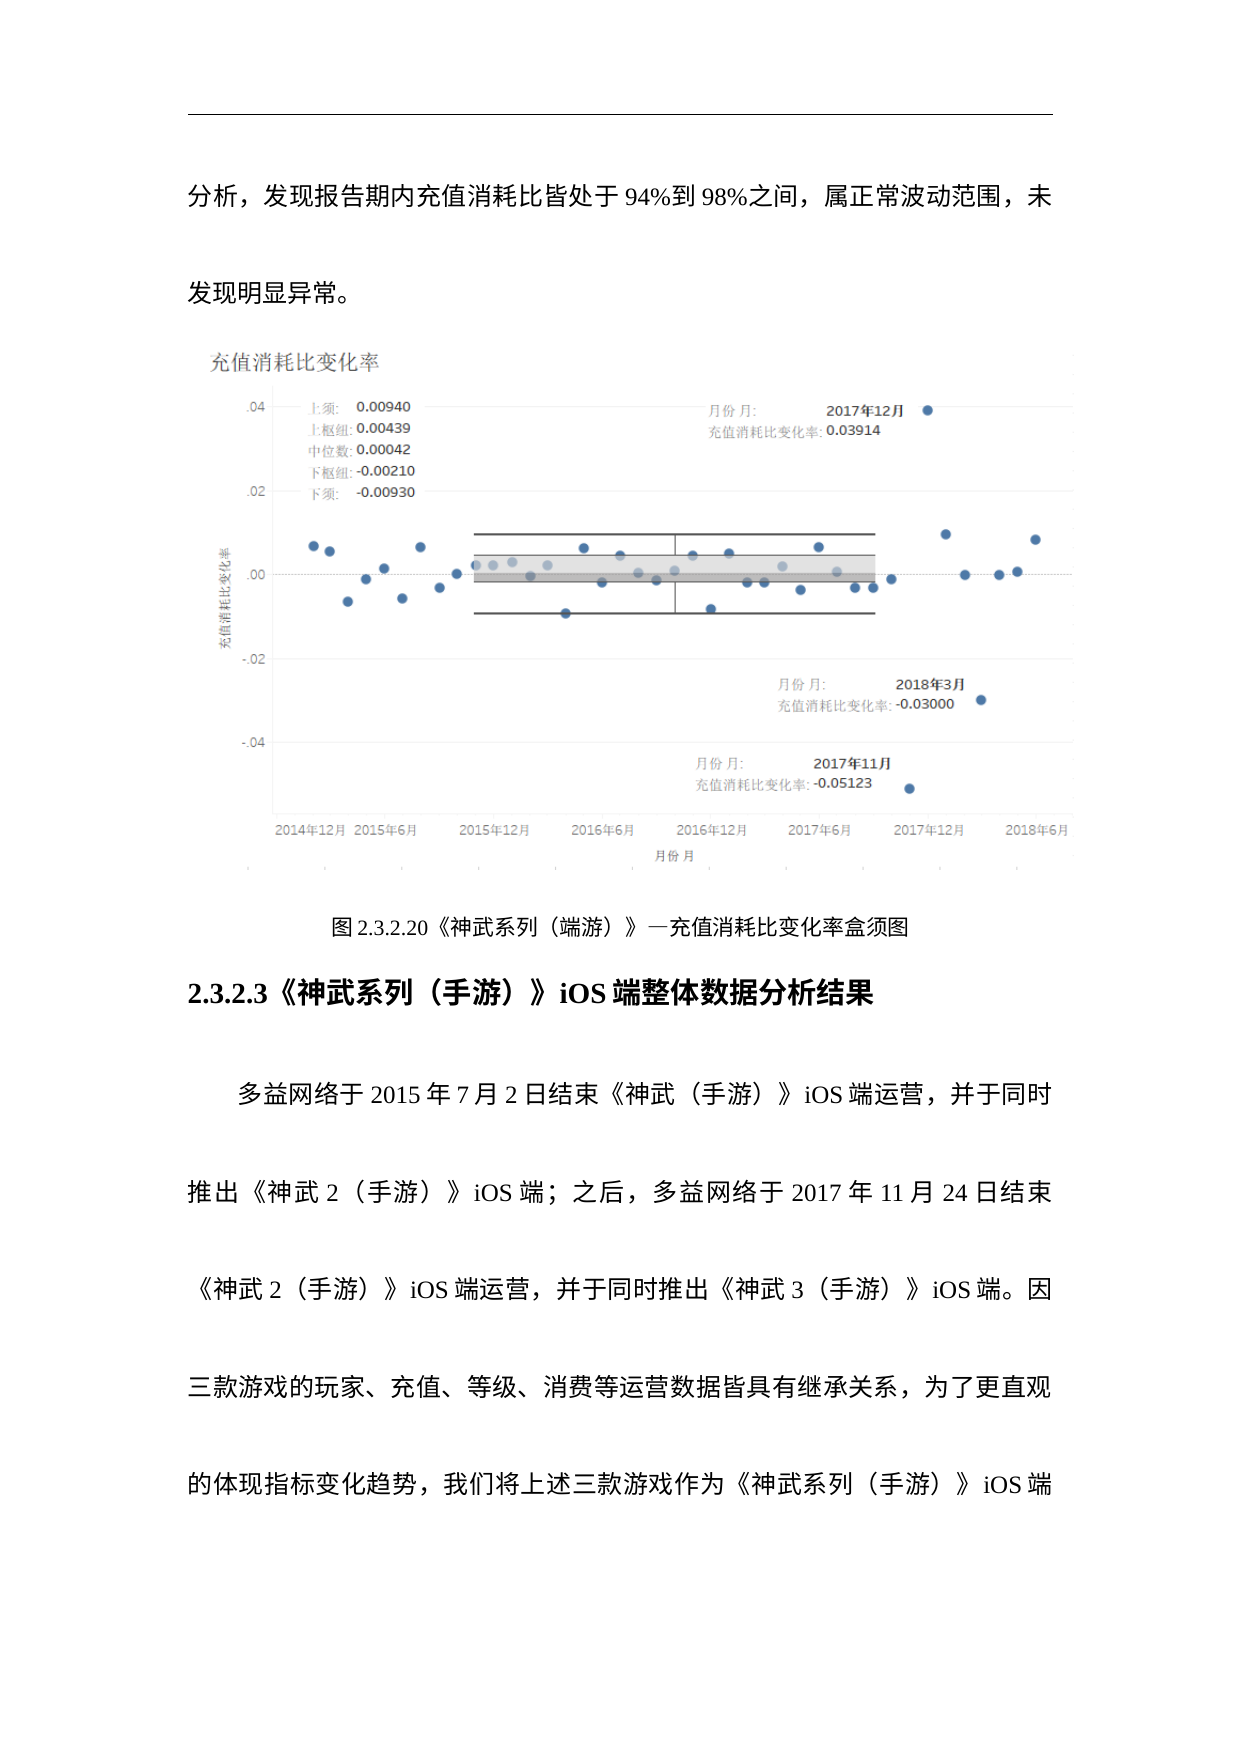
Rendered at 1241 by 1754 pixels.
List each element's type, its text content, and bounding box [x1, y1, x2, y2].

text 图2.3.2.20《神武系列（端游）》—充值消耗比变化率盒须图 [187, 909, 1053, 942]
picture [208, 342, 1074, 870]
text 我们绘制了报告期内充值消耗比变化率盒须图，对充值消耗比变化率进行分析，发现报告期内充值消耗比皆处于94%到98%之间，属正常波动范围，未发现明显异常。 [187, 162, 1053, 324]
subtitle 2.3.2.3《神武系列（手游）》iOS端整体数据分析结果 [187, 958, 1053, 1023]
